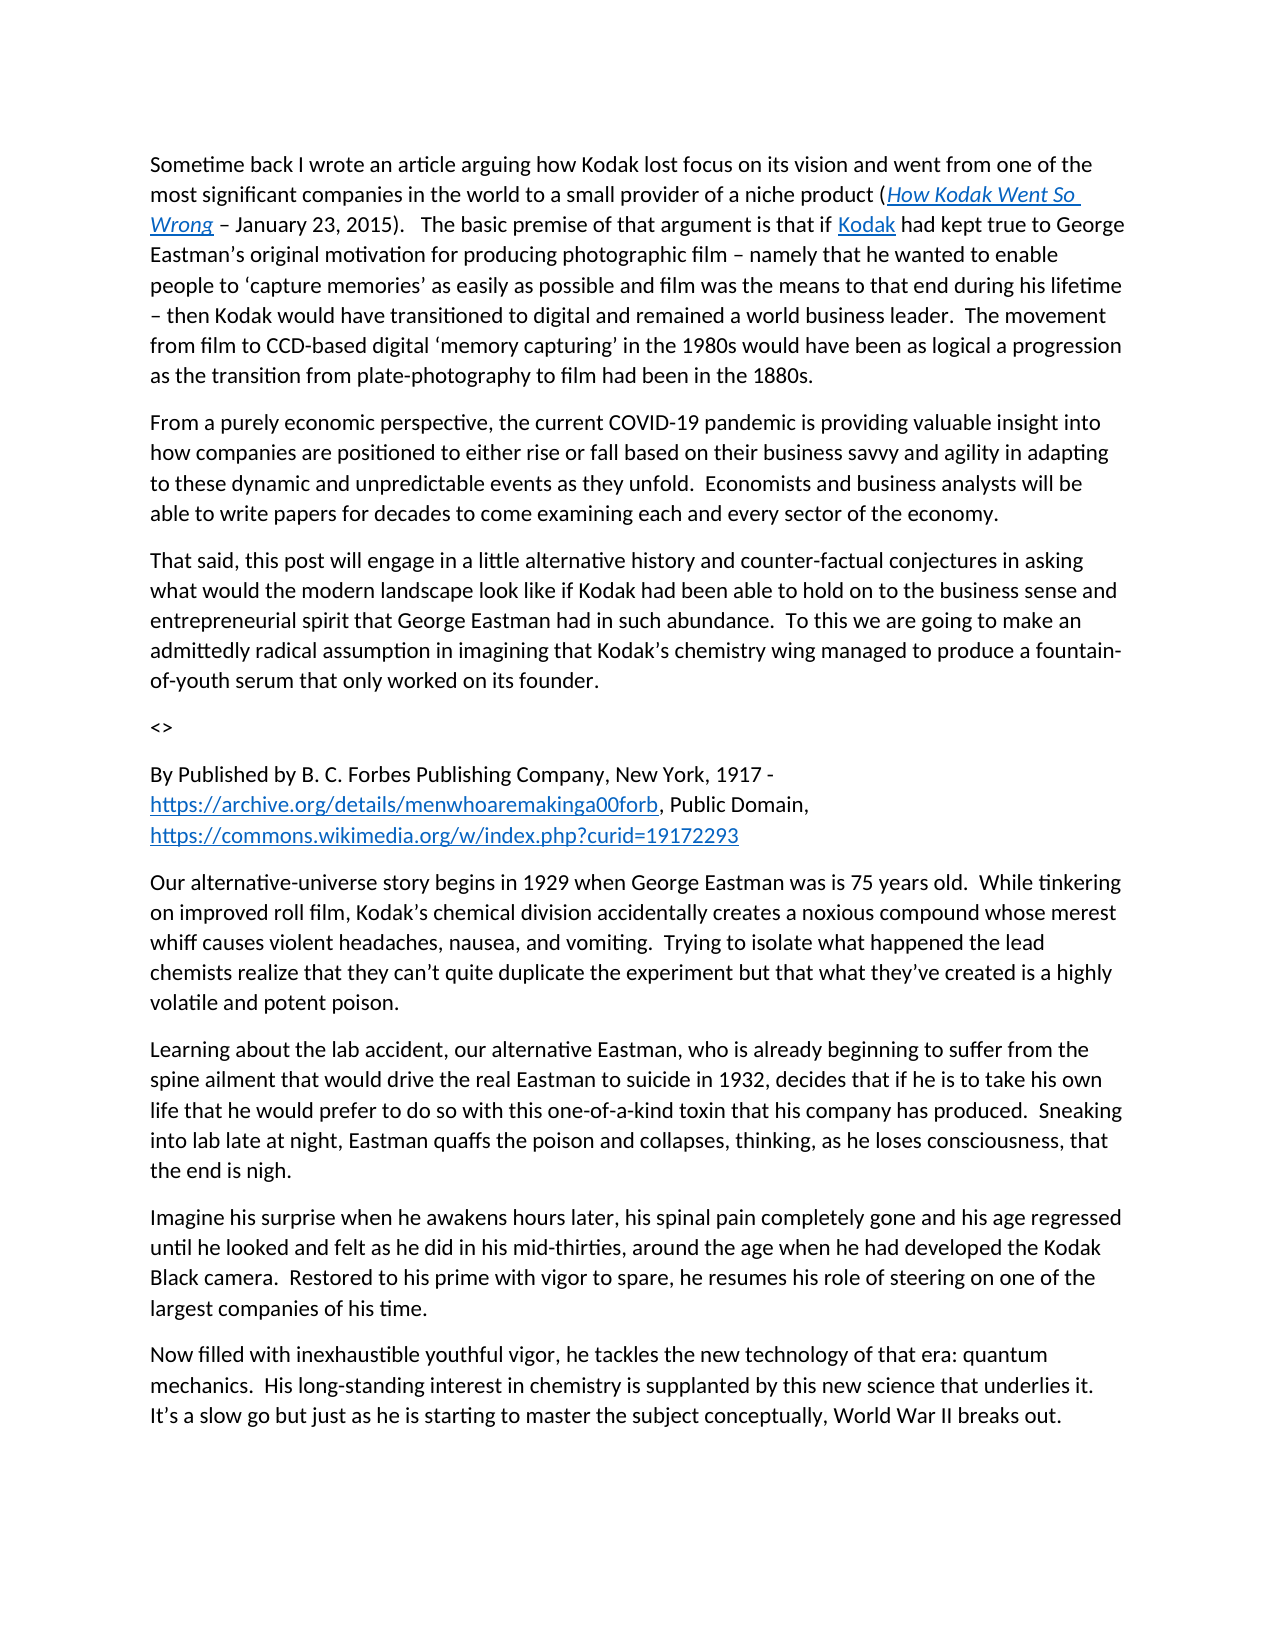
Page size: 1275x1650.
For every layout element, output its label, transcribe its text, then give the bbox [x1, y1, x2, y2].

text Imagine his surprise when he awakens hours later, his spinal pain completely gone and his age regressed until he looked and felt as he did in his mid-thirties, around the age when he had developed the Kodak Black camera. Restored to his prime with vigor to spare, he resumes his role of steering on one of the largest companies of his time. [150, 1203, 1125, 1322]
text <> [150, 713, 1125, 742]
text That said, this post will engage in a little alternative history and counter-factual conjectures in asking what would the modern landscape look like if Kodak had been able to hold on to the business sense and entrepreneurial spirit that George Eastman had in such abundance. To this we are going to make an admittedly radical assumption in imagining that Kodak’s chemistry wing managed to produce a fountain-of-youth serum that only worked on its founder. [150, 546, 1125, 695]
text From a purely economic perspective, the current COVID-19 pandemic is providing valuable insight into how companies are positioned to either rise or fall based on their business savvy and agility in adapting to these dynamic and unpredictable events as they unfold. Economists and business analysts will be able to write papers for decades to come examining each and every sector of the economy. [150, 408, 1125, 527]
text Sometime back I wrote an article arguing how Kodak lost focus on its vision and went from one of the most significant companies in the world to a small provider of a niche product (How Kodak Went So Wrong – January 23, 2015). The basic premise of that argument is that if Kodak had kept true to George Eastman’s original motivation for producing photographic film – namely that he wanted to enable people to ‘capture memories’ as easily as possible and film was the means to that end during his lifetime – then Kodak would have transitioned to digital and remained a world business leader. The movement from film to CCD-based digital ‘memory capturing’ in the 1980s would have been as logical a progression as the transition from plate-photography to film had been in the 1880s. [150, 150, 1125, 389]
text Our alternative-universe story begins in 1929 when George Eastman was is 75 years old. While tinkering on improved roll film, Kodak’s chemical division accidentally creates a noxious compound whose merest whiff causes violent headaches, nausea, and vomiting. Trying to isolate what happened the lead chemists realize that they can’t quite duplicate the experiment but that what they’ve created is a highly volatile and potent poison. [150, 868, 1125, 1017]
text Learning about the lab accident, our alternative Eastman, who is already beginning to suffer from the spine ailment that would drive the real Eastman to suicide in 1932, decides that if he is to take his own life that he would prefer to do so with this one-of-a-kind toxin that his company has produced. Sneaking into lab late at night, Eastman quaffs the poison and collapses, thinking, as he loses consciousness, that the end is nigh. [150, 1035, 1125, 1184]
text Now filled with inexhaustible youthful vigor, he tackles the new technology of that era: quantum mechanics. His long-standing interest in chemistry is supplanted by this new science that underlies it. It’s a slow go but just as he is starting to master the subject conceptually, World War II breaks out. [150, 1341, 1125, 1429]
text By Published by B. C. Forbes Publishing Company, New York, 1917 - https://archive.org/details/menwhoaremakinga00forb, Public Domain, https://commons.wikimedia.org/w/index.php?curid=19172293 [150, 760, 1125, 849]
